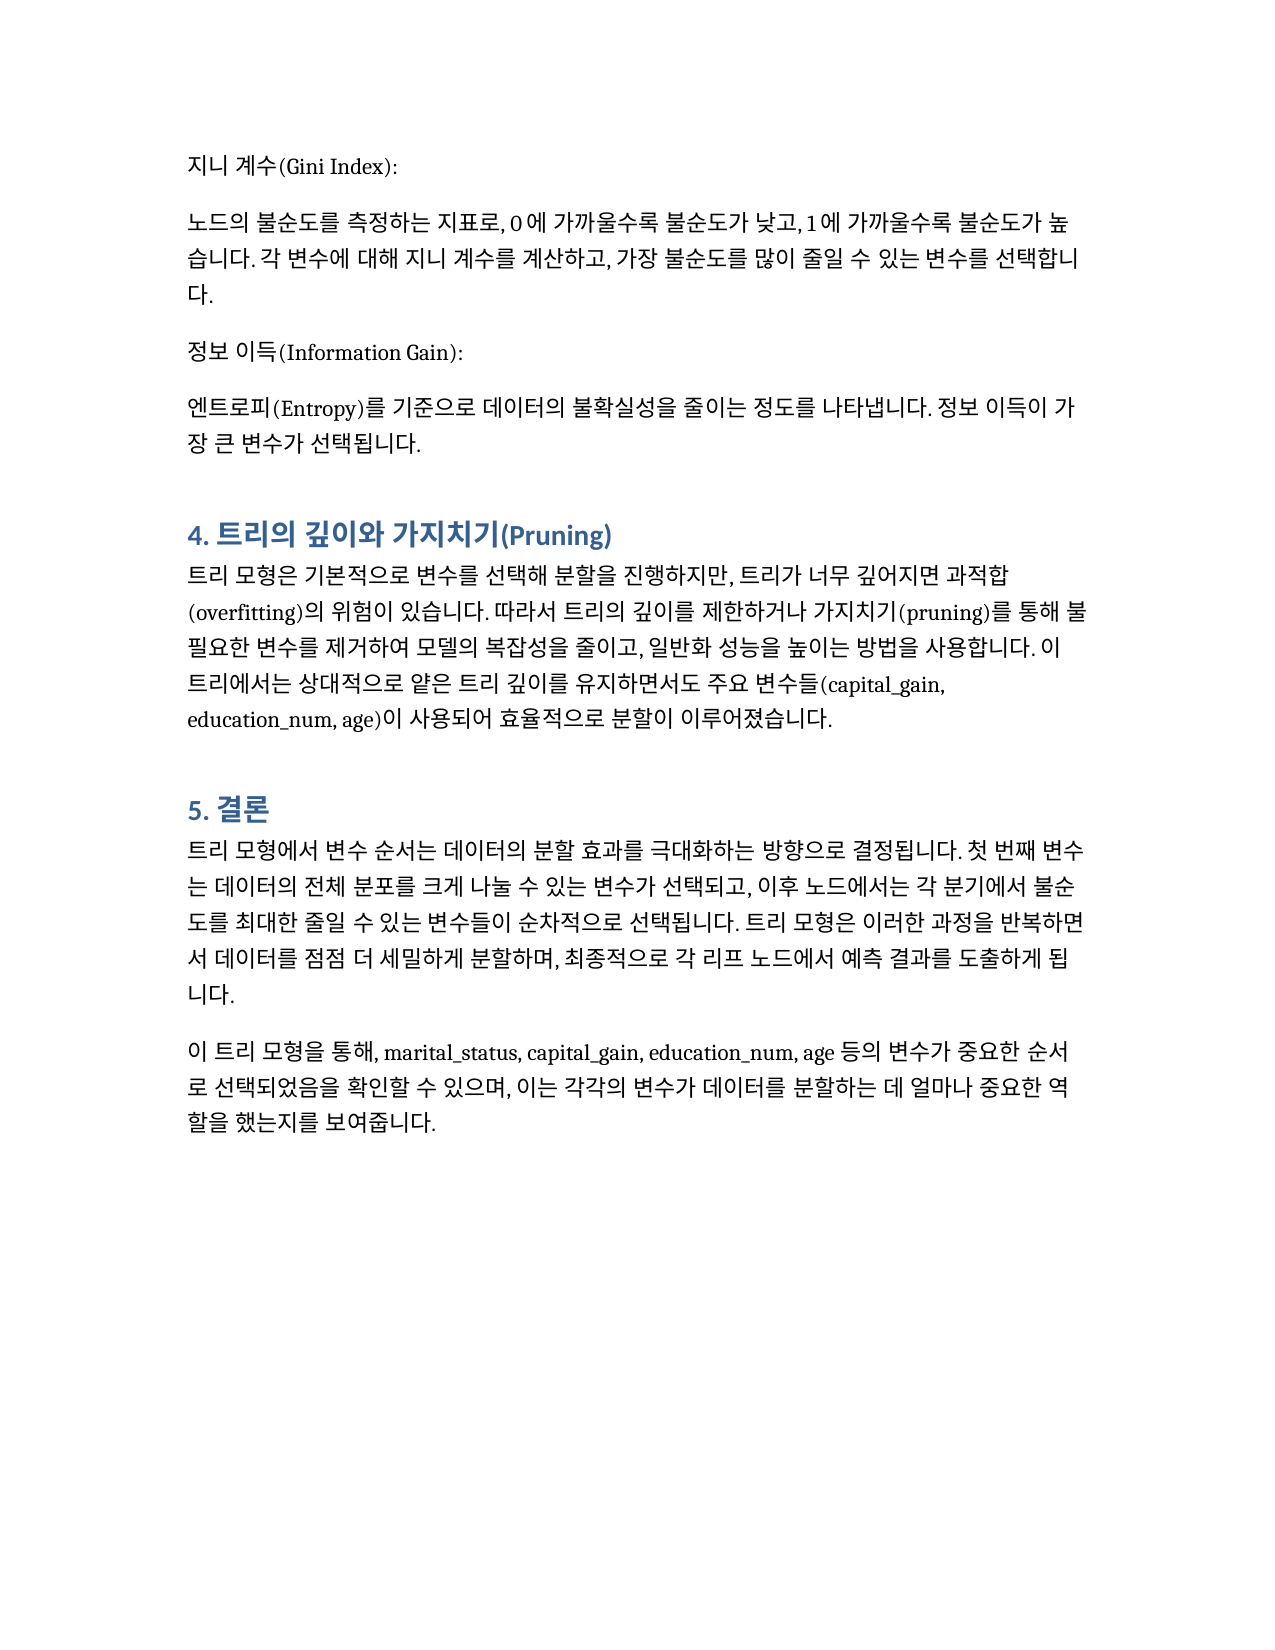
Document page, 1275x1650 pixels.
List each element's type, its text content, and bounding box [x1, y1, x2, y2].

subtitle 5. 결론 [187, 789, 1087, 829]
text 이 트리 모형을 통해, marital_status, capital_gain, education_num, age 등의 변수가 중요한 순서로 선택되었음을 확인할 수 있으며, 이는 각각의 변수가 데이터를 분할하는 데 얼마나 중요한 역할을 했는지를 보여줍니다. [187, 1036, 1087, 1139]
text 트리 모형은 기본적으로 변수를 선택해 분할을 진행하지만, 트리가 너무 깊어지면 과적합(overfitting)의 위험이 있습니다. 따라서 트리의 깊이를 제한하거나 가지치기(pruning)를 통해 불필요한 변수를 제거하여 모델의 복잡성을 줄이고, 일반화 성능을 높이는 방법을 사용합니다. 이 트리에서는 상대적으로 얕은 트리 깊이를 유지하면서도 주요 변수들(capital_gain, education_num, age)이 사용되어 효율적으로 분할이 이루어졌습니다. [187, 560, 1087, 735]
text 정보 이득(Information Gain): [187, 335, 1087, 367]
text 노드의 불순도를 측정하는 지표로, 0에 가까울수록 불순도가 낮고, 1에 가까울수록 불순도가 높습니다. 각 변수에 대해 지니 계수를 계산하고, 가장 불순도를 많이 줄일 수 있는 변수를 선택합니다. [187, 207, 1087, 310]
text 엔트로피(Entropy)를 기준으로 데이터의 불확실성을 줄이는 정도를 나타냅니다. 정보 이득이 가장 큰 변수가 선택됩니다. [187, 392, 1087, 459]
text 지니 계수(Gini Index): [187, 150, 1087, 181]
text 트리 모형에서 변수 순서는 데이터의 분할 효과를 극대화하는 방향으로 결정됩니다. 첫 번째 변수는 데이터의 전체 분포를 크게 나눌 수 있는 변수가 선택되고, 이후 노드에서는 각 분기에서 불순도를 최대한 줄일 수 있는 변수들이 순차적으로 선택됩니다. 트리 모형은 이러한 과정을 반복하면서 데이터를 점점 더 세밀하게 분할하며, 최종적으로 각 리프 노드에서 예측 결과를 도출하게 됩니다. [187, 835, 1087, 1010]
subtitle 4. 트리의 깊이와 가지치기(Pruning) [187, 514, 1087, 554]
